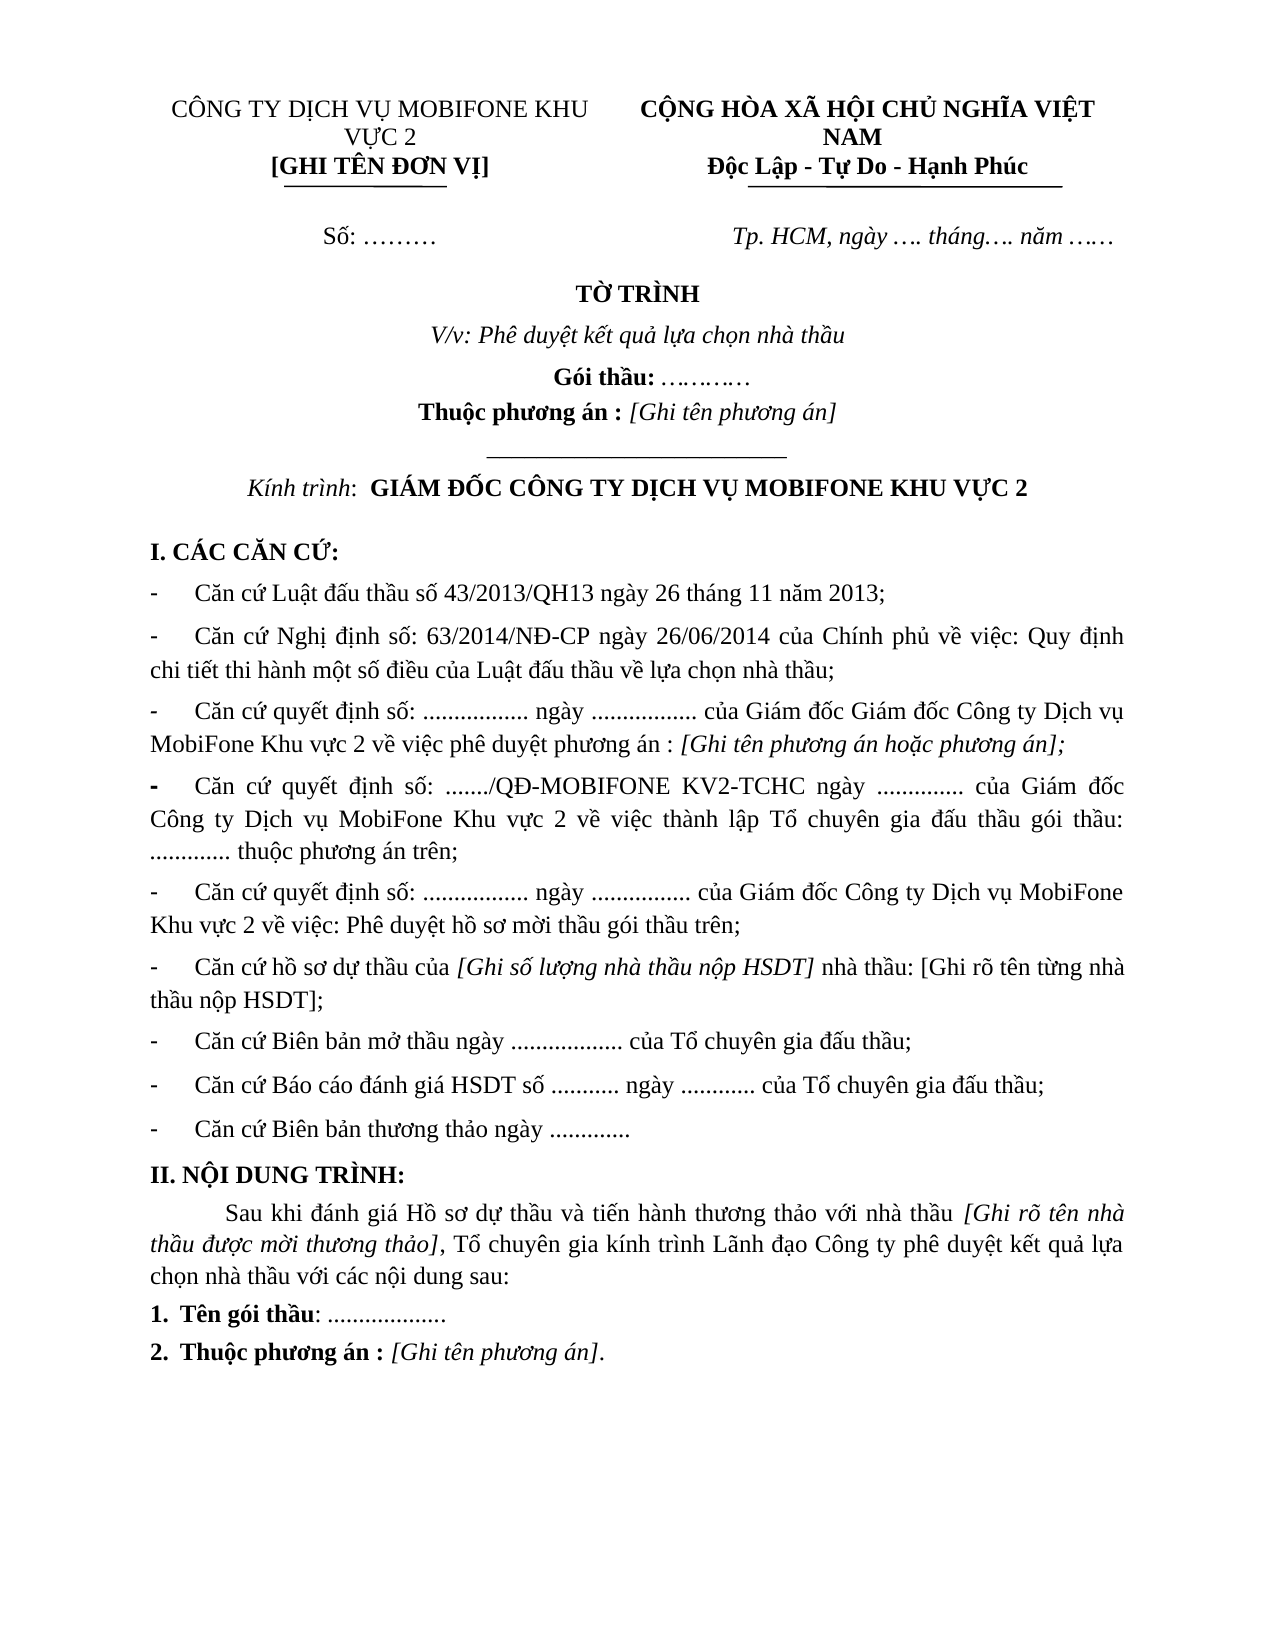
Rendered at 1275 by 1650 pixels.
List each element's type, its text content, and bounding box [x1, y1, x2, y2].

list Căn cứ Luật đấu thầu số 43/2013/QH13 ngày 26 tháng 11 năm 2013; [150, 574, 1125, 608]
table_cell [GHI TÊN ĐƠN VỊ] [150, 151, 610, 180]
text V/v: Phê duyệt kết quả lựa chọn nhà thầu [150, 320, 1125, 349]
list Căn cứ hồ sơ dự thầu của [Ghi số lượng nhà thầu nộp HSDT] nhà thầu: [Ghi rõ tên từng nhà thầu nộp HSDT]; [150, 948, 1125, 1014]
table_cell Độc Lập - Tự Do - Hạnh Phúc [610, 151, 1125, 180]
table_header CÔNG TY DỊCH VỤ MOBIFONE KHU VỰC 2 [150, 94, 610, 151]
text Gói thầu: ………… [150, 362, 1153, 390]
list Thuộc phương án : [Ghi tên phương án]. [150, 1337, 1125, 1366]
list Tên gói thầu: ................... [150, 1299, 1125, 1328]
text II. NỘI DUNG TRÌNH: [150, 1160, 1125, 1189]
list Căn cứ Biên bản mở thầu ngày .................. của Tổ chuyên gia đấu thầu; [150, 1023, 1125, 1057]
list Căn cứ Nghị định số: 63/2014/NĐ-CP ngày 26/06/2014 của Chính phủ về việc: Quy định chi tiết thi hành một số điều của Luật đấu thầu về lựa chọn nhà thầu; [150, 618, 1125, 684]
list Căn cứ quyết định số: ................. ngày ................. của Giám đốc Giám đốc Công ty Dịch vụ MobiFone Khu vực 2 về việc phê duyệt phương án : [Ghi tên phương án hoặc phương án]; [150, 693, 1125, 758]
list Căn cứ Biên bản thương thảo ngày ............. [150, 1110, 1125, 1144]
text Sau khi đánh giá Hồ sơ dự thầu và tiến hành thương thảo với nhà thầu [Ghi rõ tên nhà thầu được mời thương thảo], Tổ chuyên gia kính trình Lãnh đạo Công ty phê duyệt kết quả lựa chọn nhà thầu với các nội dung sau: [150, 1198, 1125, 1290]
text Thuộc phương án : [Ghi tên phương án] [113, 397, 1142, 425]
table_cell Số: ……… [150, 209, 610, 279]
list Căn cứ quyết định số: ......./QĐ-MOBIFONE KV2-TCHC ngày .............. của Giám đốc Công ty Dịch vụ MobiFone Khu vực 2 về việc thành lập Tổ chuyên gia đấu thầu gói thầu: ............. thuộc phương án trên; [150, 767, 1125, 864]
list Căn cứ Báo cáo đánh giá HSDT số ........... ngày ............ của Tổ chuyên gia đấu thầu; [150, 1067, 1125, 1101]
text I. CÁC CĂN CỨ: [150, 537, 1125, 565]
table_cell [150, 180, 610, 209]
list Căn cứ quyết định số: ................. ngày ................ của Giám đốc Công ty Dịch vụ MobiFone Khu vực 2 về việc: Phê duyệt hồ sơ mời thầu gói thầu trên; [150, 874, 1125, 939]
table_cell [610, 180, 1125, 209]
text ________________________ [112, 432, 1142, 460]
text Kính trình: GIÁM ĐỐC CÔNG TY DỊCH VỤ MOBIFONE KHU VỰC 2 [150, 473, 1125, 502]
table_header CỘNG HÒA XÃ HỘI CHỦ NGHĨA VIỆT NAM [610, 94, 1125, 151]
table_cell Tp. HCM, ngày …. tháng…. năm …… [610, 209, 1125, 279]
text TỜ TRÌNH [150, 279, 1125, 308]
